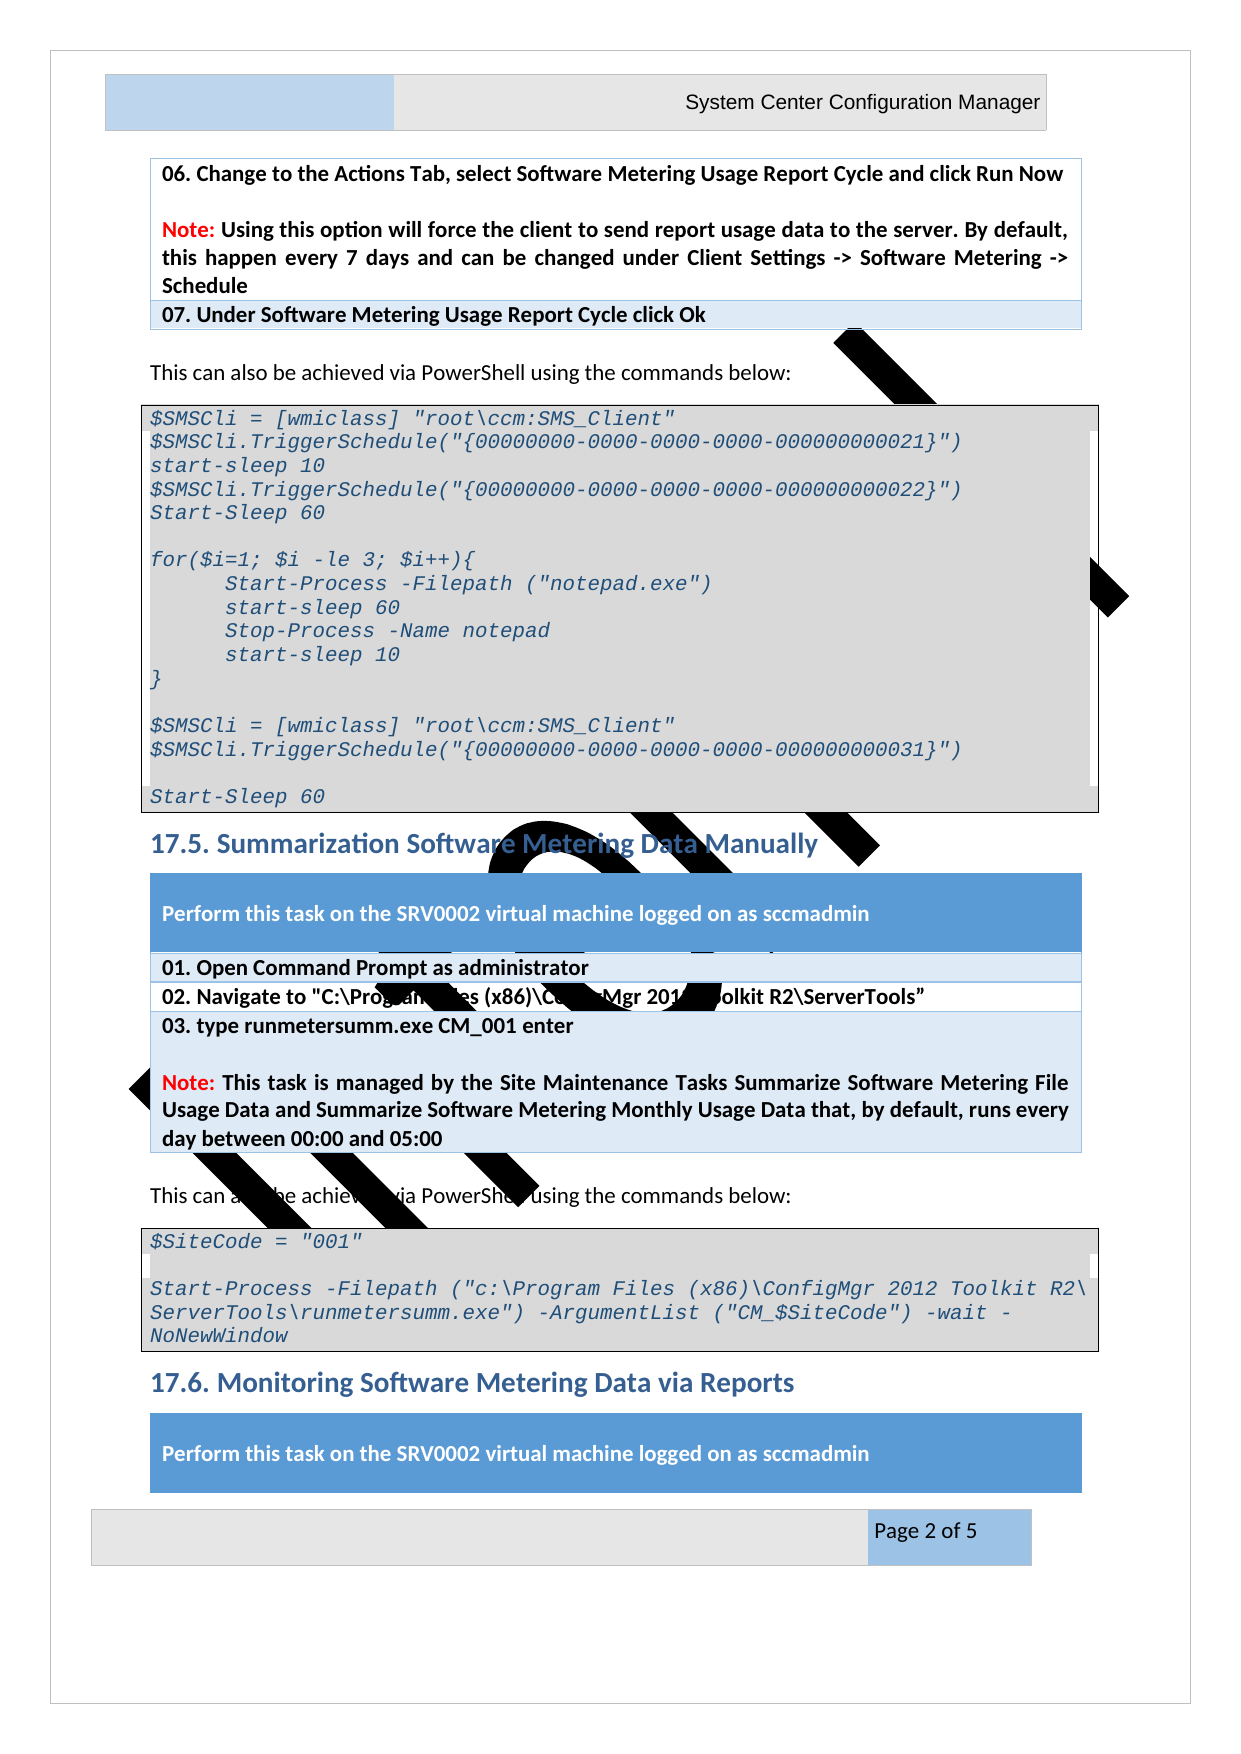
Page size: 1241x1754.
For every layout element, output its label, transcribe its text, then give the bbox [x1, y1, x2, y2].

text Start-Sleep 60 [150, 502, 1090, 526]
text $SMSCli = [wmiclass] "root\ccm:SMS_Client" [142, 406, 1098, 431]
text Start-Process -Filepath ("notepad.exe") [150, 573, 1090, 597]
table_cell 03. type runmetersumm.exe CM_001 enter Note: This task is managed by the Site Maintenance Tasks Summarize Software Metering File Usage Data and Summarize Software Metering Monthly Usage Data that, by default, runs every day between 00:00 and 05:00 [151, 1012, 1081, 1152]
text Summarization Software Metering Data Manually [150, 825, 1090, 861]
text start-sleep 10 [150, 644, 1090, 668]
table_cell 02. Navigate to "C:\Program Files (x86)\ConfigMgr 2012 Toolkit R2\ServerTools” [151, 983, 1081, 1011]
table_cell 06. Change to the Actions Tab, select Software Metering Usage Report Cycle and click Run Now Note: Using this option will force the client to send report usage data to the server. By default, this happen every 7 days and can be changed under Client Settings -> Software Metering -> Schedule [151, 159, 1081, 299]
text start-sleep 60 [150, 597, 1090, 620]
text This can also be achieved via PowerShell using the commands below: [150, 1181, 1090, 1209]
table_cell 01. Open Command Prompt as administrator [151, 954, 1081, 981]
text Start-Process -Filepath ("c:\Program Files (x86)\ConfigMgr 2012 Toolkit R2\ServerTools\runmetersumm.exe") -ArgumentList ("CM_$SiteCode") -wait -NoNewWindow [142, 1275, 1098, 1351]
text $SMSCli.TriggerSchedule("{00000000-0000-0000-0000-000000000022}") [150, 478, 1090, 502]
text } [150, 668, 1090, 691]
table_cell 07. Under Software Metering Usage Report Cycle click Ok [151, 301, 1081, 328]
text for($i=1; $i -le 3; $i++){ [150, 549, 1090, 573]
text $SiteCode = "001" [142, 1229, 1098, 1254]
text Stop-Process -Name notepad [150, 620, 1090, 644]
text $SMSCli.TriggerSchedule("{00000000-0000-0000-0000-000000000031}") [150, 739, 1090, 762]
text Start-Sleep 60 [142, 783, 1098, 812]
table_header Perform this task on the SRV0002 virtual machine logged on as sccmadmin [151, 1414, 1081, 1492]
text start-sleep 10 [150, 455, 1090, 478]
text Monitoring Software Metering Data via Reports [150, 1364, 1090, 1400]
text This can also be achieved via PowerShell using the commands below: [150, 358, 1090, 386]
text $SMSCli.TriggerSchedule("{00000000-0000-0000-0000-000000000021}") [150, 431, 1090, 455]
table_header Perform this task on the SRV0002 virtual machine logged on as sccmadmin [151, 874, 1081, 952]
text $SMSCli = [wmiclass] "root\ccm:SMS_Client" [150, 715, 1090, 739]
